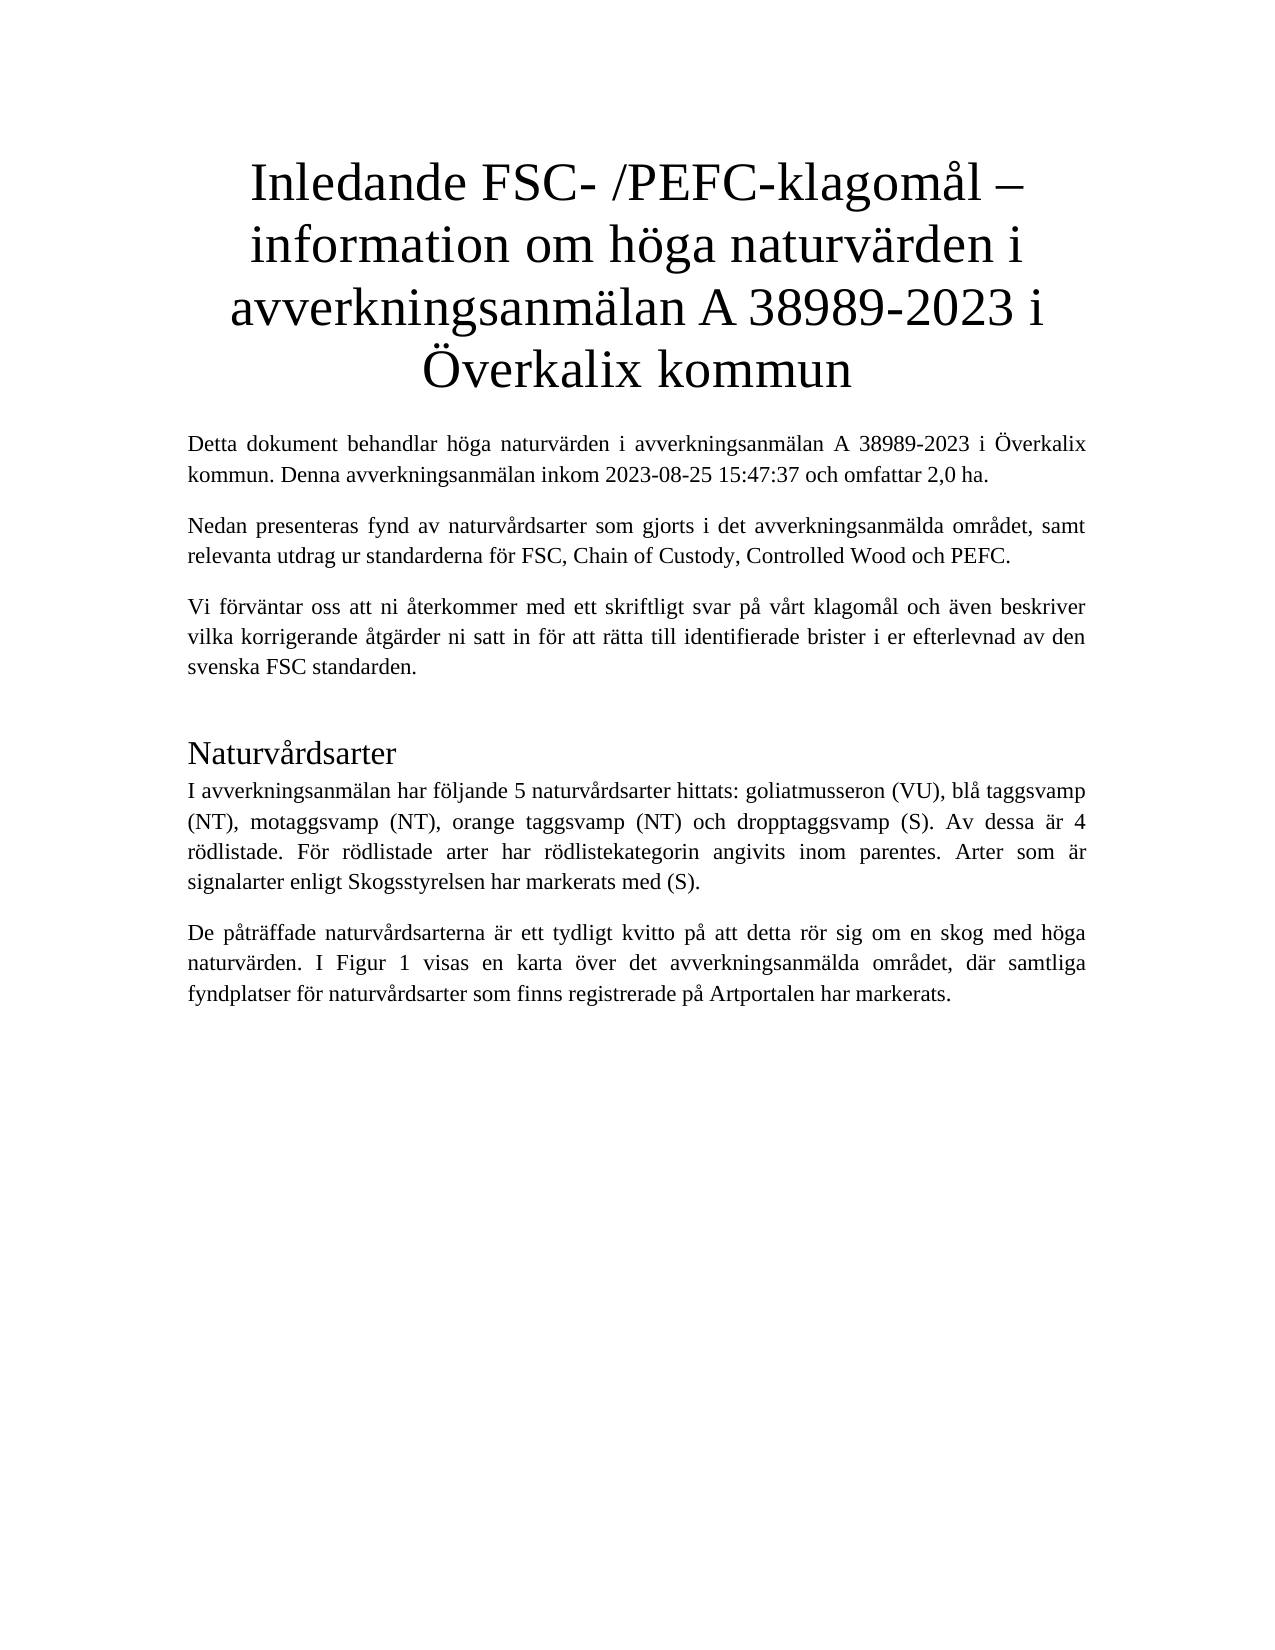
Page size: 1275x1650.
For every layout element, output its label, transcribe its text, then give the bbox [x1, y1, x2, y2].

text I avverkningsanmälan har följande 5 naturvårdsarter hittats: goliatmusseron (VU), blå taggsvamp (NT), motaggsvamp (NT), orange taggsvamp (NT) och dropptaggsvamp (S). Av dessa är 4 rödlistade. För rödlistade arter har rödlistekategorin angivits inom parentes. Arter som är signalarter enligt Skogsstyrelsen har markerats med (S). [187, 778, 1087, 894]
text Nedan presenteras fynd av naturvårdsarter som gjorts i det avverkningsanmälda området, samt relevanta utdrag ur standarderna för FSC, Chain of Custody, Controlled Wood och PEFC. [187, 512, 1087, 568]
text Vi förväntar oss att ni återkommer med ett skriftligt svar på vårt klagomål och även beskriver vilka korrigerande åtgärder ni satt in för att rätta till identifierade brister i er efterlevnad av den svenska FSC standarden. [187, 593, 1087, 680]
text Detta dokument behandlar höga naturvärden i avverkningsanmälan A 38989-2023 i Överkalix kommun. Denna avverkningsanmälan inkom 2023-08-25 15:47:37 och omfattar 2,0 ha. [187, 430, 1087, 487]
subtitle Naturvårdsarter [187, 733, 1087, 772]
text De påträffade naturvårdsarterna är ett tydligt kvitto på att detta rör sig om en skog med höga naturvärden. I Figur 1 visas en karta över det avverkningsanmälda området, där samtliga fyndplatser för naturvårdsarter som finns registrerade på Artportalen har markerats. [187, 919, 1087, 1006]
title Inledande FSC- /PEFC-klagomål – information om höga naturvärden i avverkningsanmälan A 38989-2023 i Överkalix kommun [187, 150, 1087, 399]
